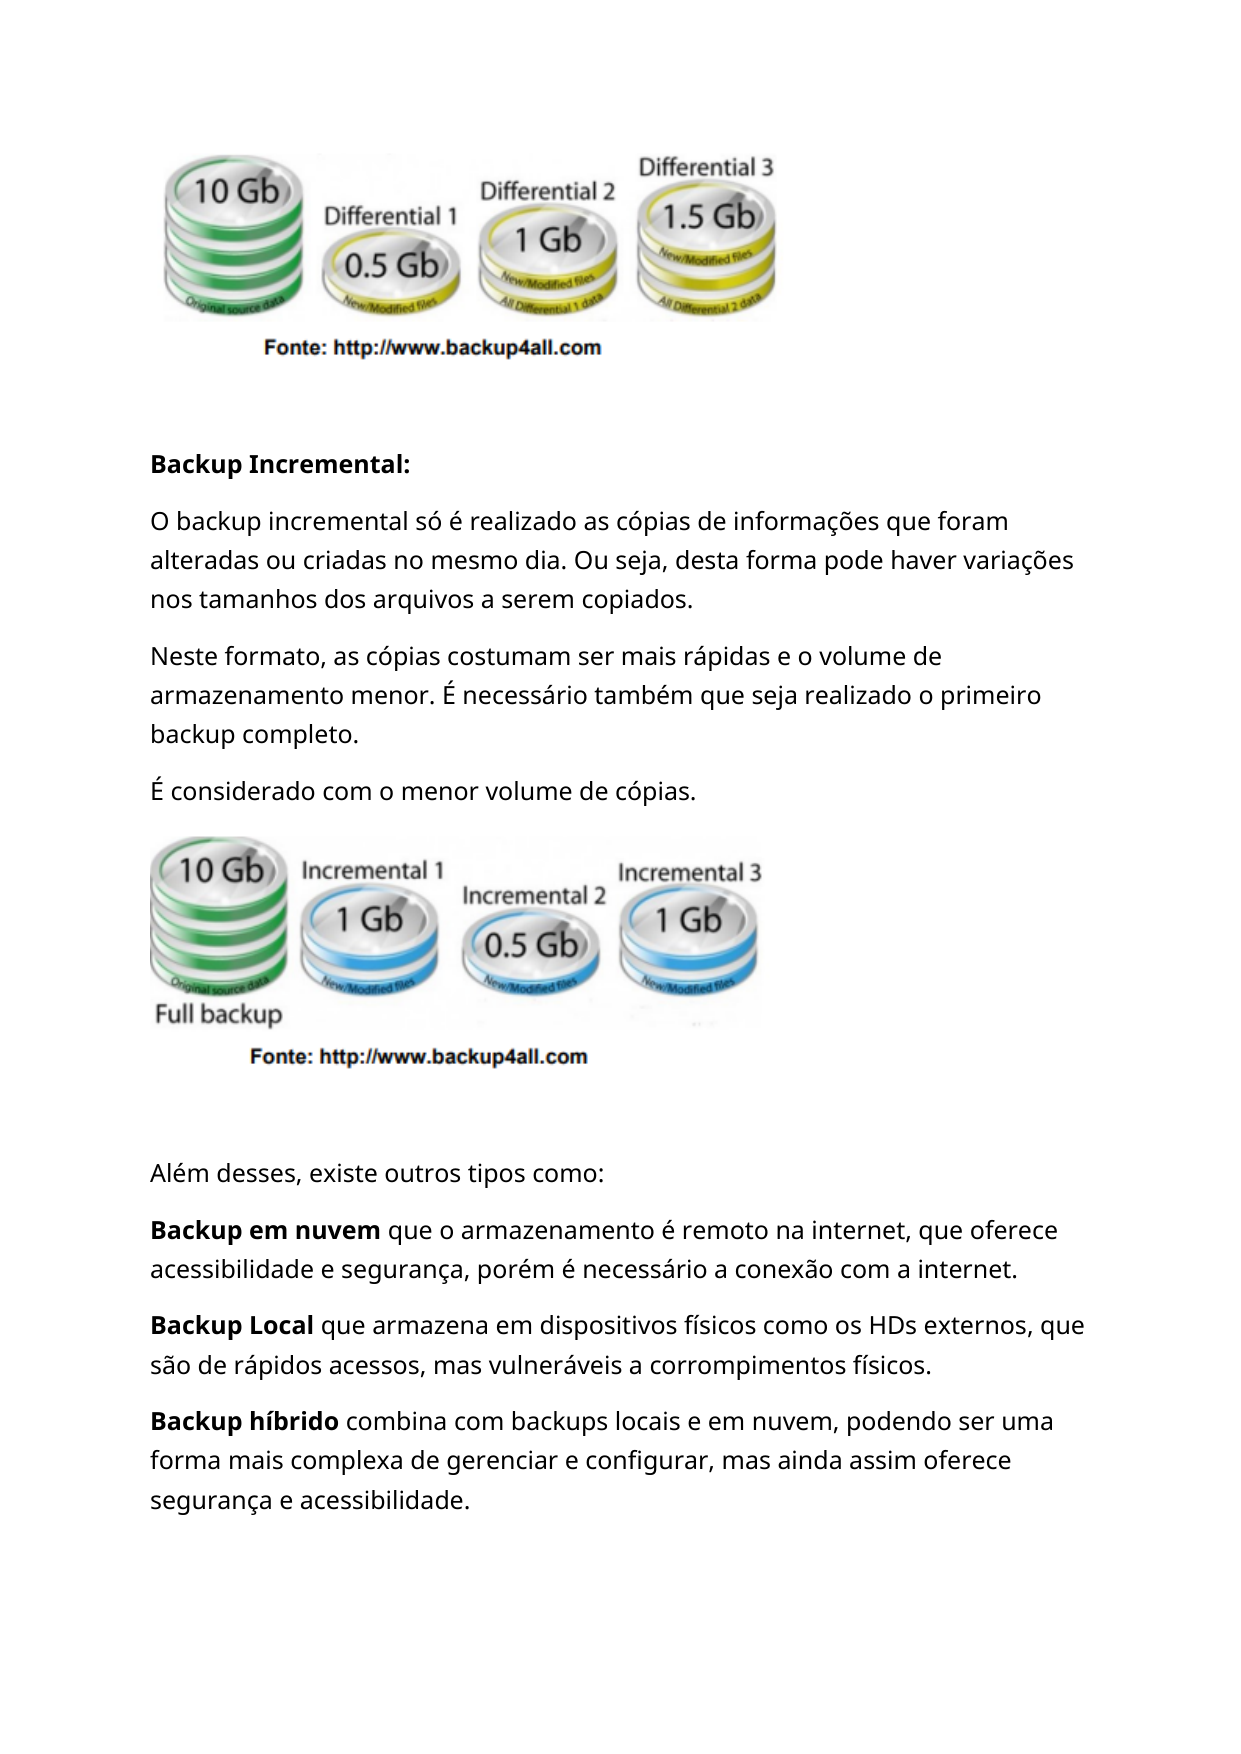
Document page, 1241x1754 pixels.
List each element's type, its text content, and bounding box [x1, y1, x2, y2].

text Neste formato, as cópias costumam ser mais rápidas e o volume de armazenamento menor. É necessário também que seja realizado o primeiro backup completo. [150, 638, 1090, 751]
text Backup Local que armazena em dispositivos físicos como os HDs externos, que são de rápidos acessos, mas vulneráveis a corrompimentos físicos. [150, 1308, 1090, 1381]
picture [150, 829, 771, 1078]
text O backup incremental só é realizado as cópias de informações que foram alteradas ou criadas no mesmo dia. Ou seja, desta forma pode haver variações nos tamanhos dos arquivos a serem copiados. [150, 503, 1090, 616]
text É considerado com o menor volume de cópias. [150, 773, 1090, 807]
text Backup em nuvem que o armazenamento é remoto na internet, que oferece acessibilidade e segurança, porém é necessário a conexão com a internet. [150, 1212, 1090, 1286]
picture [150, 150, 794, 369]
text Além desses, existe outros tipos como: [150, 1156, 1090, 1190]
text Backup híbrido combina com backups locais e em nuvem, podendo ser uma forma mais complexa de gerenciar e configurar, mas ainda assim oferece segurança e acessibilidade. [150, 1403, 1090, 1517]
text Backup Incremental: [150, 447, 1090, 481]
